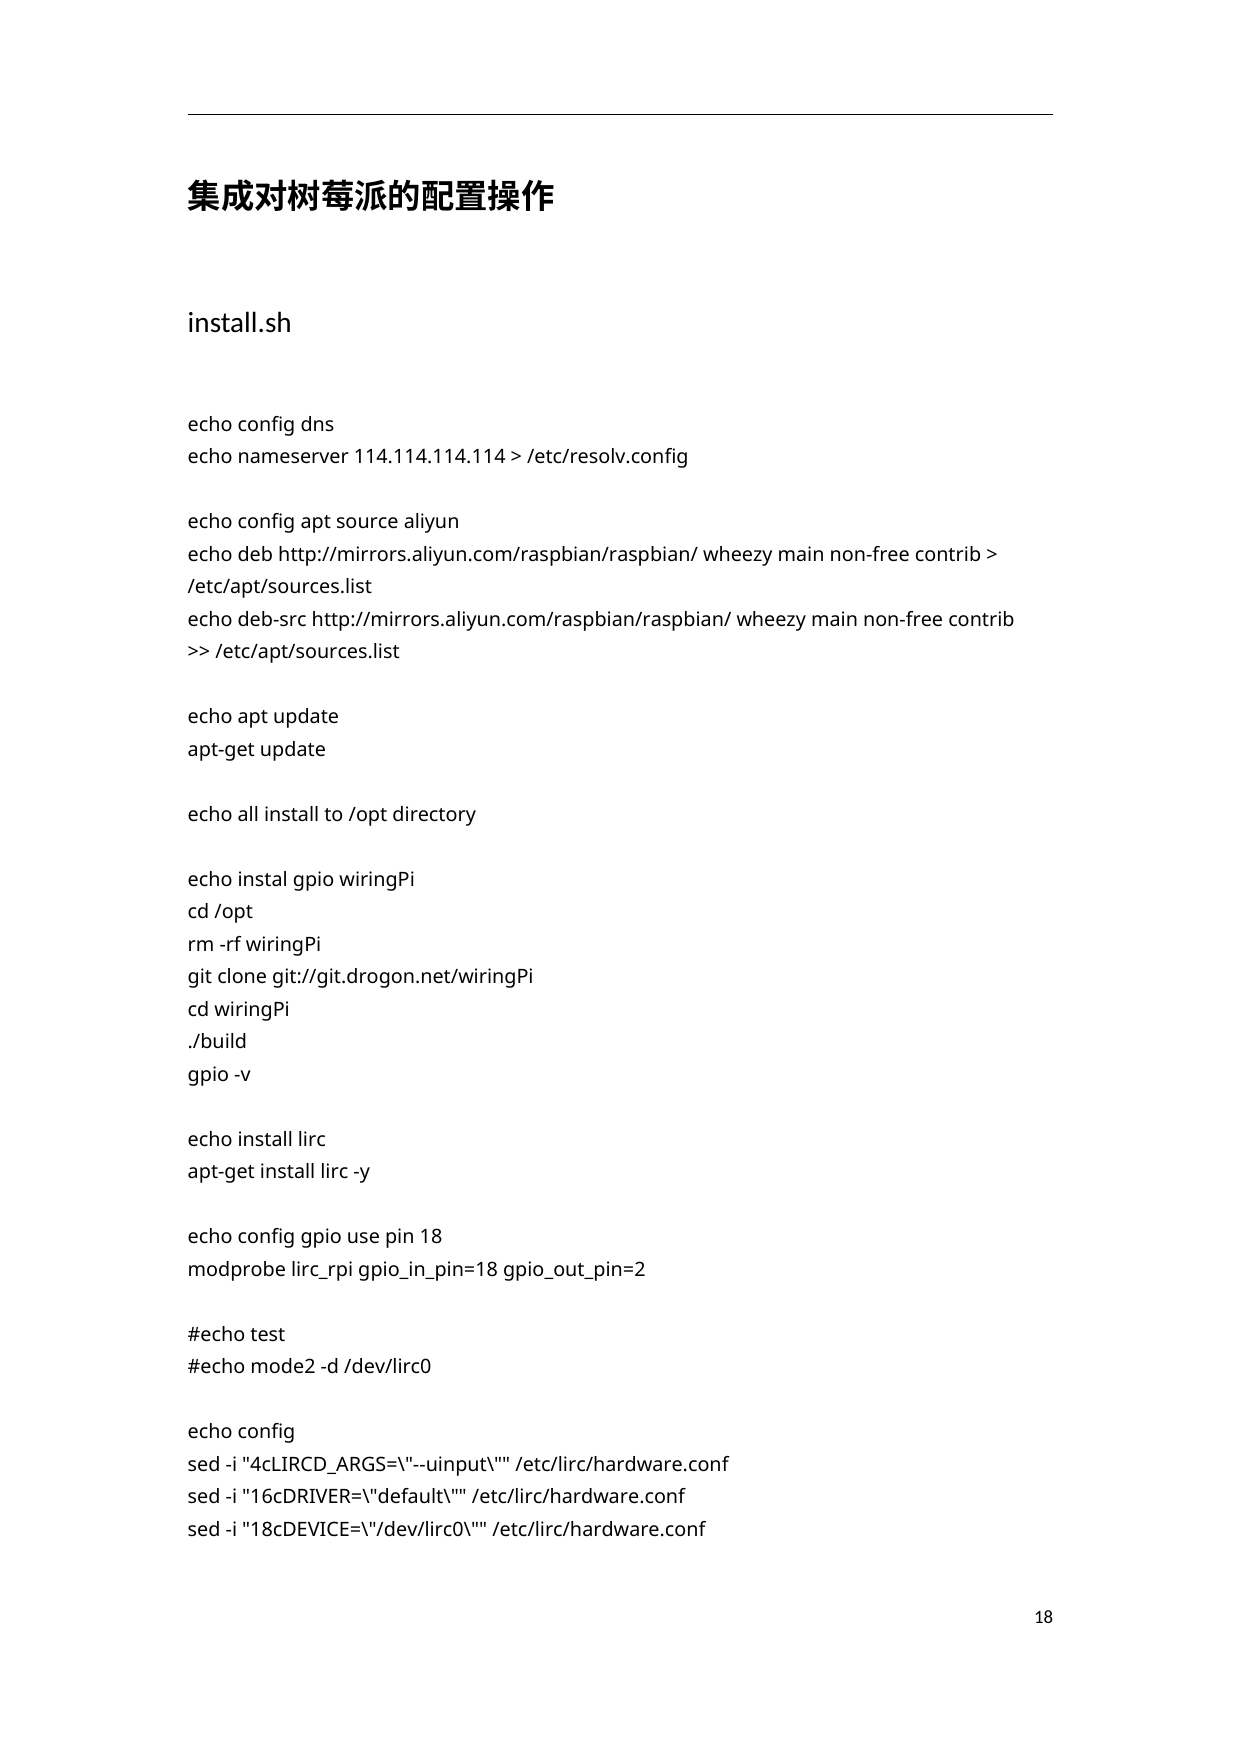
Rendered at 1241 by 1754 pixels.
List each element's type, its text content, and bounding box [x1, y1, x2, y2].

text sed -i "16cDRIVER=\"default\"" /etc/lirc/hardware.conf [187, 1480, 1053, 1512]
text sed -i "18cDEVICE=\"/dev/lirc0\"" /etc/lirc/hardware.conf [187, 1512, 1053, 1545]
text rm -rf wiringPi [187, 927, 1053, 960]
text modprobe lirc_rpi gpio_in_pin=18 gpio_out_pin=2 [187, 1252, 1053, 1285]
text echo config [187, 1415, 1053, 1447]
text cd wiringPi [187, 992, 1053, 1025]
text echo deb-src http://mirrors.aliyun.com/raspbian/raspbian/ wheezy main non-free contrib >> /etc/apt/sources.list [187, 602, 1053, 667]
text #echo test [187, 1317, 1053, 1350]
text echo all install to /opt directory [187, 797, 1053, 830]
text git clone git://git.drogon.net/wiringPi [187, 960, 1053, 992]
text ./build [187, 1025, 1053, 1057]
text gpio -v [187, 1057, 1053, 1090]
text echo install lirc [187, 1122, 1053, 1155]
text echo apt update [187, 700, 1053, 732]
text apt-get update [187, 732, 1053, 765]
subtitle install.sh [187, 289, 1053, 354]
text #echo mode2 -d /dev/lirc0 [187, 1350, 1053, 1382]
text apt-get install lirc -y [187, 1155, 1053, 1187]
text echo config apt source aliyun [187, 505, 1053, 537]
text echo deb http://mirrors.aliyun.com/raspbian/raspbian/ wheezy main non-free contrib > /etc/apt/sources.list [187, 537, 1053, 602]
text echo config dns [187, 407, 1053, 440]
text echo nameserver 114.114.114.114 > /etc/resolv.config [187, 440, 1053, 472]
text echo instal gpio wiringPi [187, 862, 1053, 895]
subtitle 集成对树莓派的配置操作 [187, 162, 1053, 227]
text sed -i "4cLIRCD_ARGS=\"--uinput\"" /etc/lirc/hardware.conf [187, 1447, 1053, 1480]
text echo config gpio use pin 18 [187, 1220, 1053, 1252]
text cd /opt [187, 895, 1053, 927]
